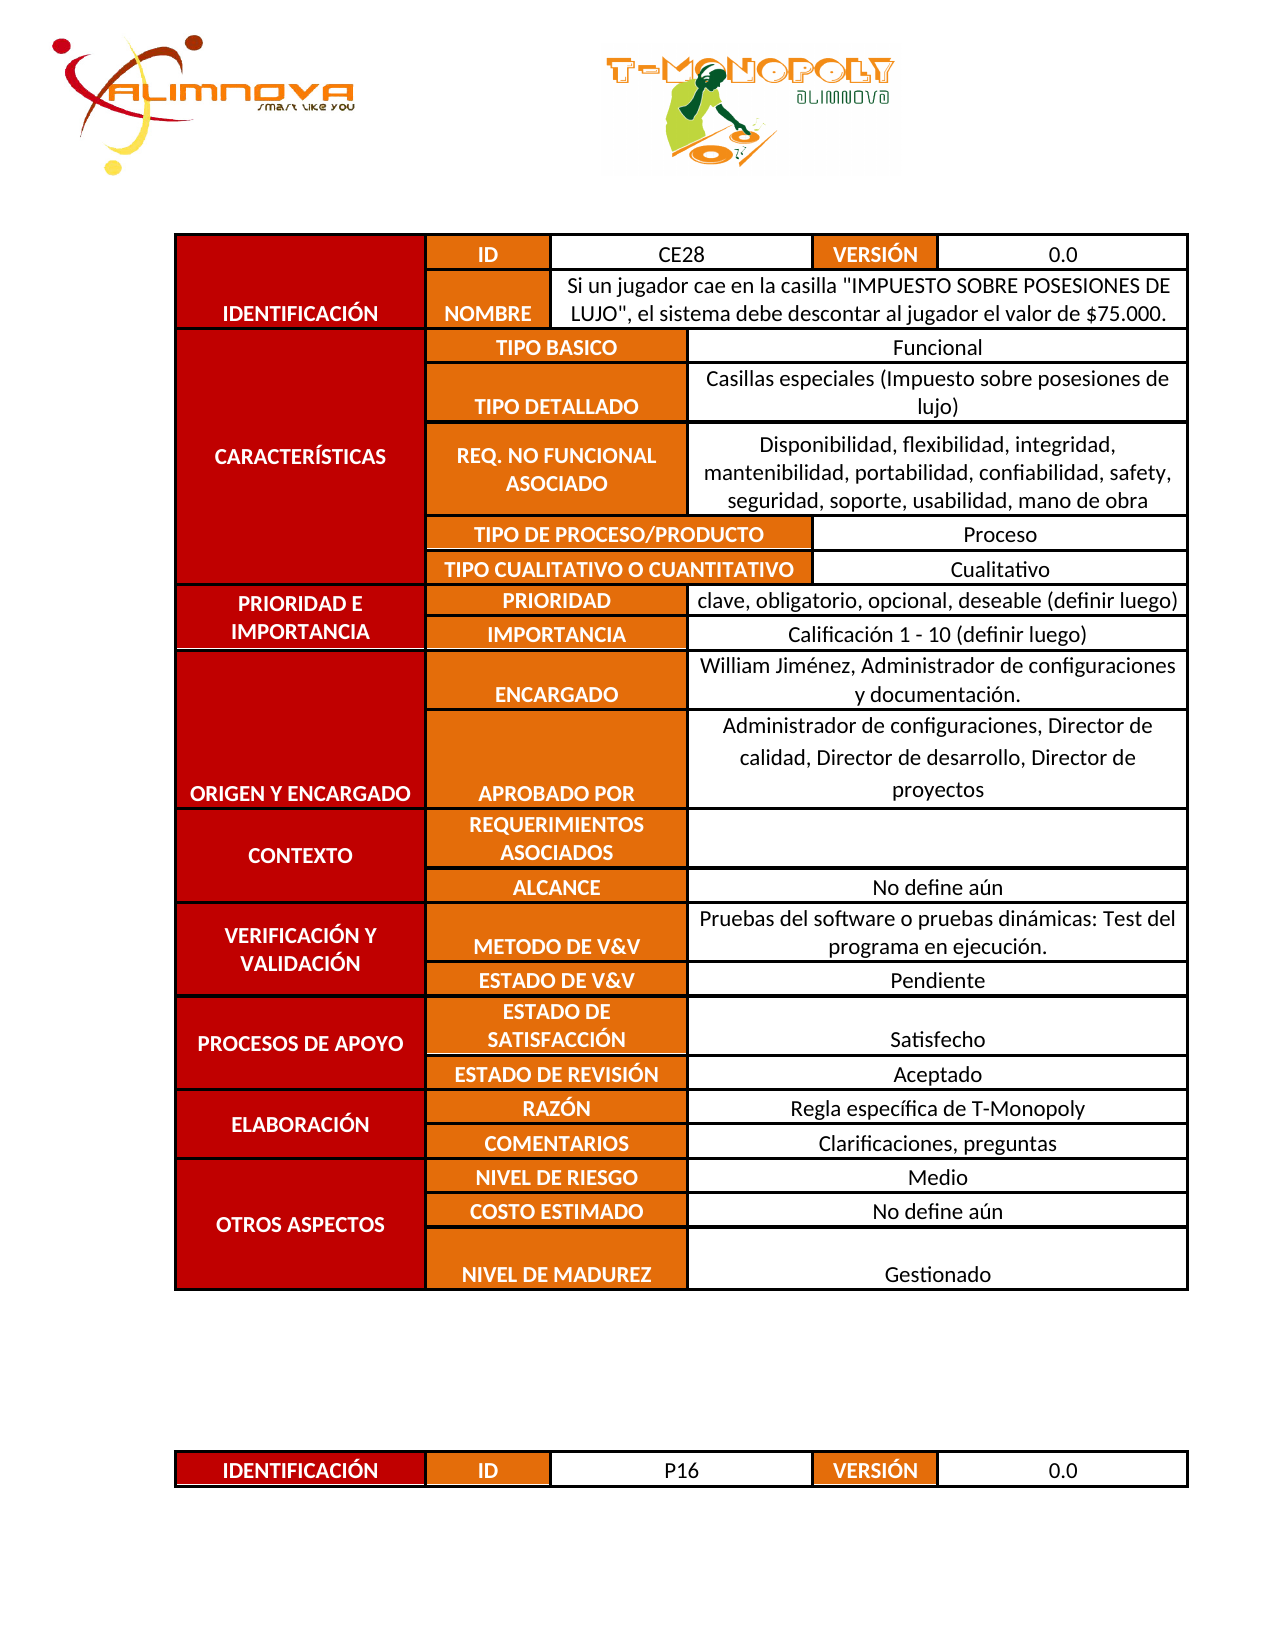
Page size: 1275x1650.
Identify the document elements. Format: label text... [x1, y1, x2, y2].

table_cell RAZÓN [427, 1091, 686, 1122]
table_cell ORIGEN Y ENCARGADO [177, 652, 424, 807]
table_cell Aceptado [689, 1057, 1186, 1088]
picture [601, 43, 902, 176]
table_cell CARACTERÍSTICAS [177, 330, 424, 583]
table_cell Regla específica de T-Monopoly [689, 1091, 1186, 1122]
table_cell Medio [689, 1160, 1186, 1191]
table_cell TIPO CUALITATIVO O CUANTITATIVO [427, 552, 811, 583]
table_cell ESTADO DE SATISFACCIÓN [427, 998, 686, 1053]
table_header IDENTIFICACIÓN [177, 1453, 424, 1484]
table_cell VERIFICACIÓN Y VALIDACIÓN [177, 904, 424, 994]
table_cell CONTEXTO [177, 810, 424, 901]
table_cell William Jiménez, Administrador de configuraciones y documentación. [689, 652, 1186, 708]
table_cell REQUERIMIENTOS ASOCIADOS [427, 810, 686, 866]
table_cell ENCARGADO [427, 652, 686, 708]
table_cell Clarificaciones, preguntas [689, 1125, 1186, 1157]
table_cell TIPO DETALLADO [427, 364, 686, 420]
table_cell clave, obligatorio, opcional, deseable (definir luego) [689, 586, 1186, 614]
table_header VERSIÓN [814, 236, 936, 268]
table_cell Proceso [814, 517, 1186, 548]
table_header CE28 [552, 236, 811, 268]
table_cell OTROS ASPECTOS [177, 1160, 424, 1288]
table_cell Administrador de configuraciones, Director de calidad, Director de desarrollo, Director de proyectos [689, 711, 1186, 807]
table_cell Cualitativo [814, 552, 1186, 583]
table_cell Gestionado [689, 1229, 1186, 1288]
table_cell Funcional [689, 330, 1186, 361]
table_cell Disponibilidad, flexibilidad, integridad, mantenibilidad, portabilidad, confiabilidad, safety, seguridad, soporte, usabilidad, mano de obra [689, 424, 1186, 514]
table_cell No define aún [689, 870, 1186, 901]
table_cell PRIORIDAD [427, 586, 686, 614]
table_cell No define aún [689, 1194, 1186, 1225]
table_cell COSTO ESTIMADO [427, 1194, 686, 1225]
table_cell Pendiente [689, 963, 1186, 994]
table_cell NIVEL DE MADUREZ [427, 1229, 686, 1288]
table_cell NOMBRE [427, 271, 549, 327]
table_header 0.0 [939, 236, 1186, 268]
table_cell [689, 810, 1186, 866]
table_header VERSIÓN [814, 1453, 936, 1484]
table_header ID [427, 236, 549, 268]
table_cell Si un jugador cae en la casilla "IMPUESTO SOBRE POSESIONES DE LUJO", el sistema debe descontar al jugador el valor de $75.000. [552, 271, 1186, 327]
table_cell PRIORIDAD E IMPORTANCIA [177, 586, 424, 648]
table_header 0.0 [939, 1453, 1186, 1484]
table_header ID [427, 1453, 549, 1484]
table_cell ESTADO DE V&V [427, 963, 686, 994]
table_cell Casillas especiales (Impuesto sobre posesiones de lujo) [689, 364, 1186, 420]
table_header P16 [552, 1453, 811, 1484]
table_cell Satisfecho [689, 998, 1186, 1053]
table_cell APROBADO POR [427, 711, 686, 807]
table_cell IMPORTANCIA [427, 617, 686, 648]
table_cell TIPO DE PROCESO/PRODUCTO [427, 517, 811, 548]
table_cell ELABORACIÓN [177, 1091, 424, 1157]
picture [48, 33, 356, 177]
table_cell NIVEL DE RIESGO [427, 1160, 686, 1191]
table_cell ALCANCE [427, 870, 686, 901]
table_cell ESTADO DE REVISIÓN [427, 1057, 686, 1088]
table_cell COMENTARIOS [427, 1125, 686, 1157]
table_header IDENTIFICACIÓN [177, 236, 424, 327]
table_cell METODO DE V&V [427, 904, 686, 960]
table_cell PROCESOS DE APOYO [177, 998, 424, 1088]
table_cell REQ. NO FUNCIONAL ASOCIADO [427, 424, 686, 514]
table_cell Pruebas del software o pruebas dinámicas: Test del programa en ejecución. [689, 904, 1186, 960]
table_cell TIPO BASICO [427, 330, 686, 361]
table_cell Calificación 1 - 10 (definir luego) [689, 617, 1186, 648]
